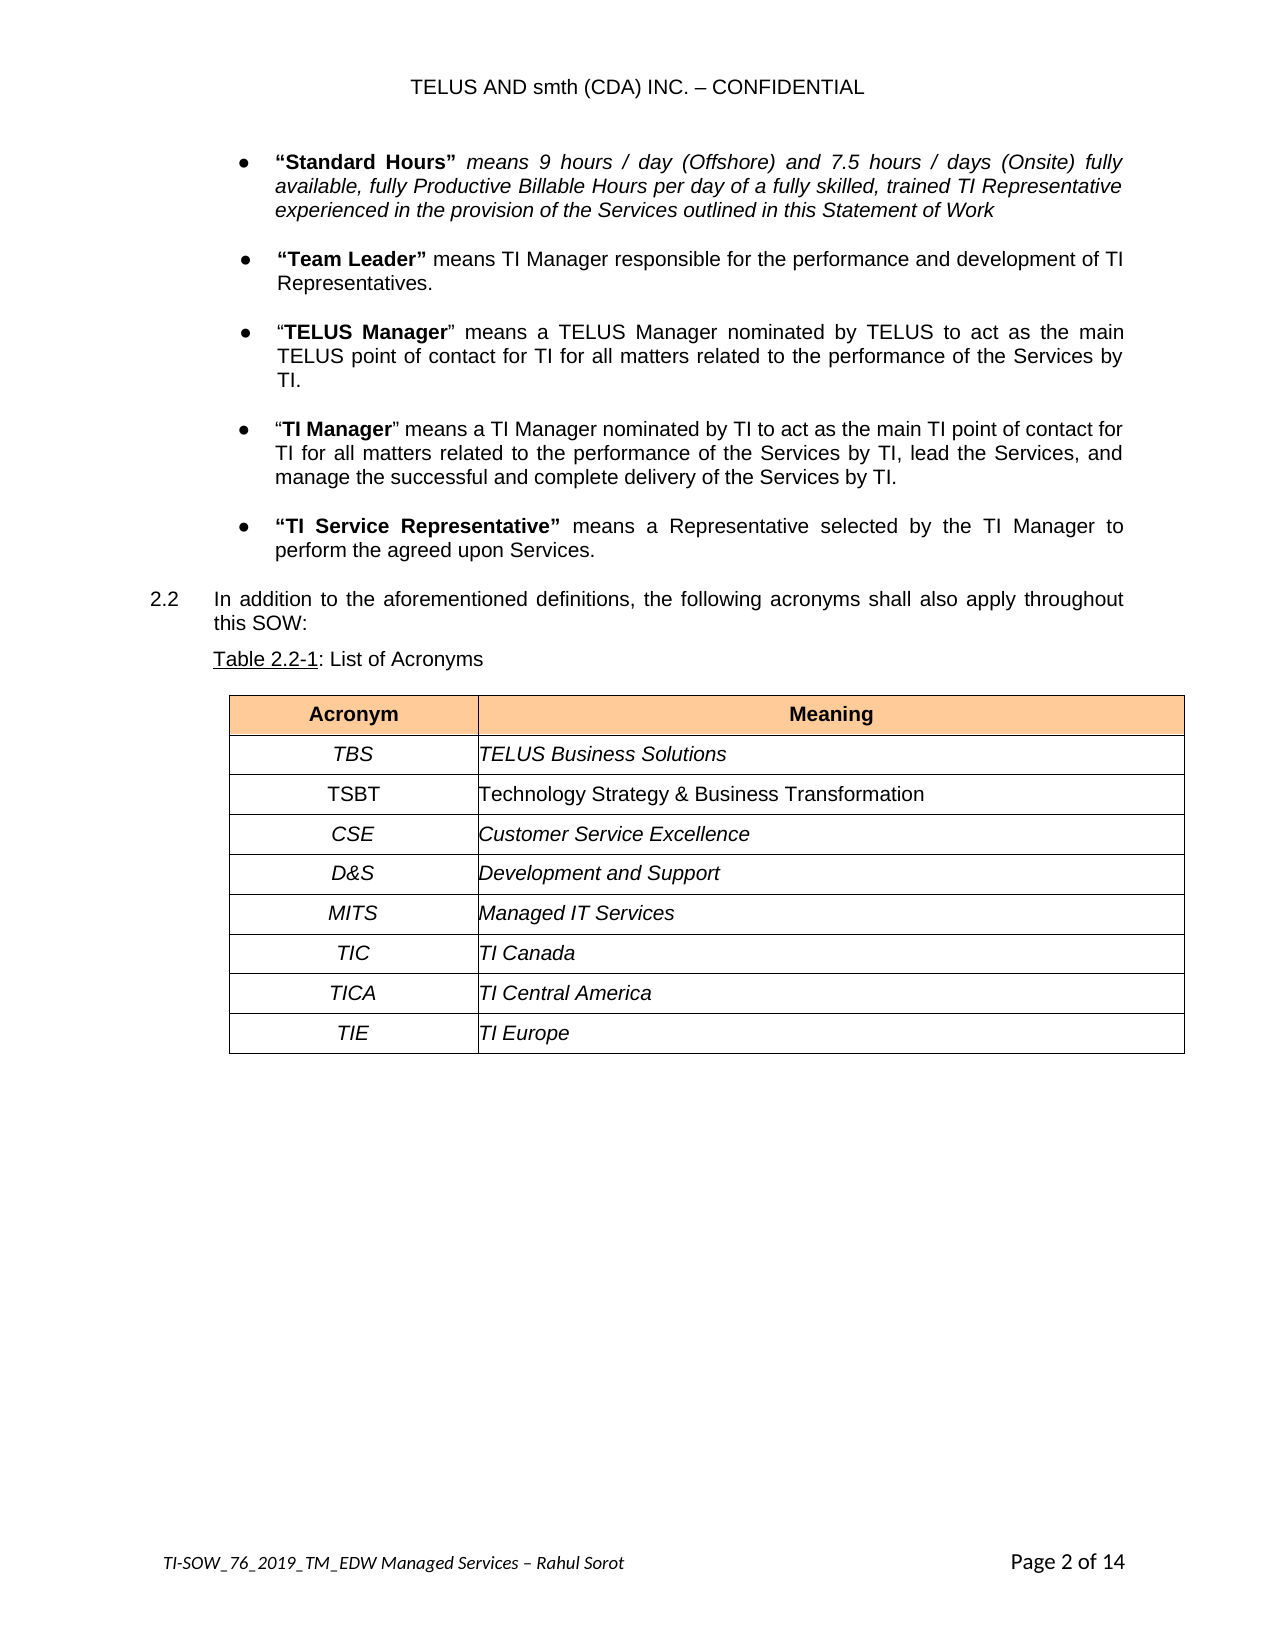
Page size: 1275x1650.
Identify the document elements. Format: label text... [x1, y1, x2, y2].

table_cell TIC [230, 935, 478, 973]
table_cell TSBT [230, 775, 478, 814]
table_header Acronym [230, 696, 478, 734]
table_header Meaning [479, 696, 1184, 734]
list “Standard Hours” means 9 hours / day (Offshore) and 7.5 hours / days (Onsite) fully available, fully Productive Billable Hours per day of a fully skilled, trained TI Representative experienced in the provision of the Services outlined in this Statement of Work [237, 150, 1125, 222]
table_cell MITS [230, 895, 478, 933]
table_cell TI Canada [479, 935, 1184, 973]
list “TI Service Representative” means a Representative selected by the TI Manager to perform the agreed upon Services. [237, 513, 1125, 561]
table_cell Technology Strategy & Business Transformation [479, 775, 1184, 814]
list “TI Manager” means a TI Manager nominated by TI to act as the main TI point of contact for TI for all matters related to the performance of the Services by TI, lead the Services, and manage the successful and complete delivery of the Services by TI. [237, 417, 1125, 488]
table_cell D&S [230, 855, 478, 894]
table_cell Managed IT Services [479, 895, 1184, 933]
table_cell Development and Support [479, 855, 1184, 894]
table_cell TICA [230, 974, 478, 1013]
table_cell CSE [230, 815, 478, 854]
list “Team Leader” means TI Manager responsible for the performance and development of TI Representatives. [239, 247, 1125, 295]
table_cell TIE [230, 1014, 478, 1053]
table_cell Customer Service Excellence [479, 815, 1184, 854]
text Table 2.2-1: List of Acronyms [213, 647, 1125, 671]
list “TELUS Manager” means a TELUS Manager nominated by TELUS to act as the main TELUS point of contact for TI for all matters related to the performance of the Services by TI. [239, 320, 1125, 392]
table_cell TBS [230, 736, 478, 774]
table_cell TELUS Business Solutions [479, 736, 1184, 774]
table_cell TI Europe [479, 1014, 1184, 1053]
table_cell TI Central America [479, 974, 1184, 1013]
text 2.2 In addition to the aforementioned definitions, the following acronyms shall also apply throughout this SOW: [150, 586, 1125, 634]
